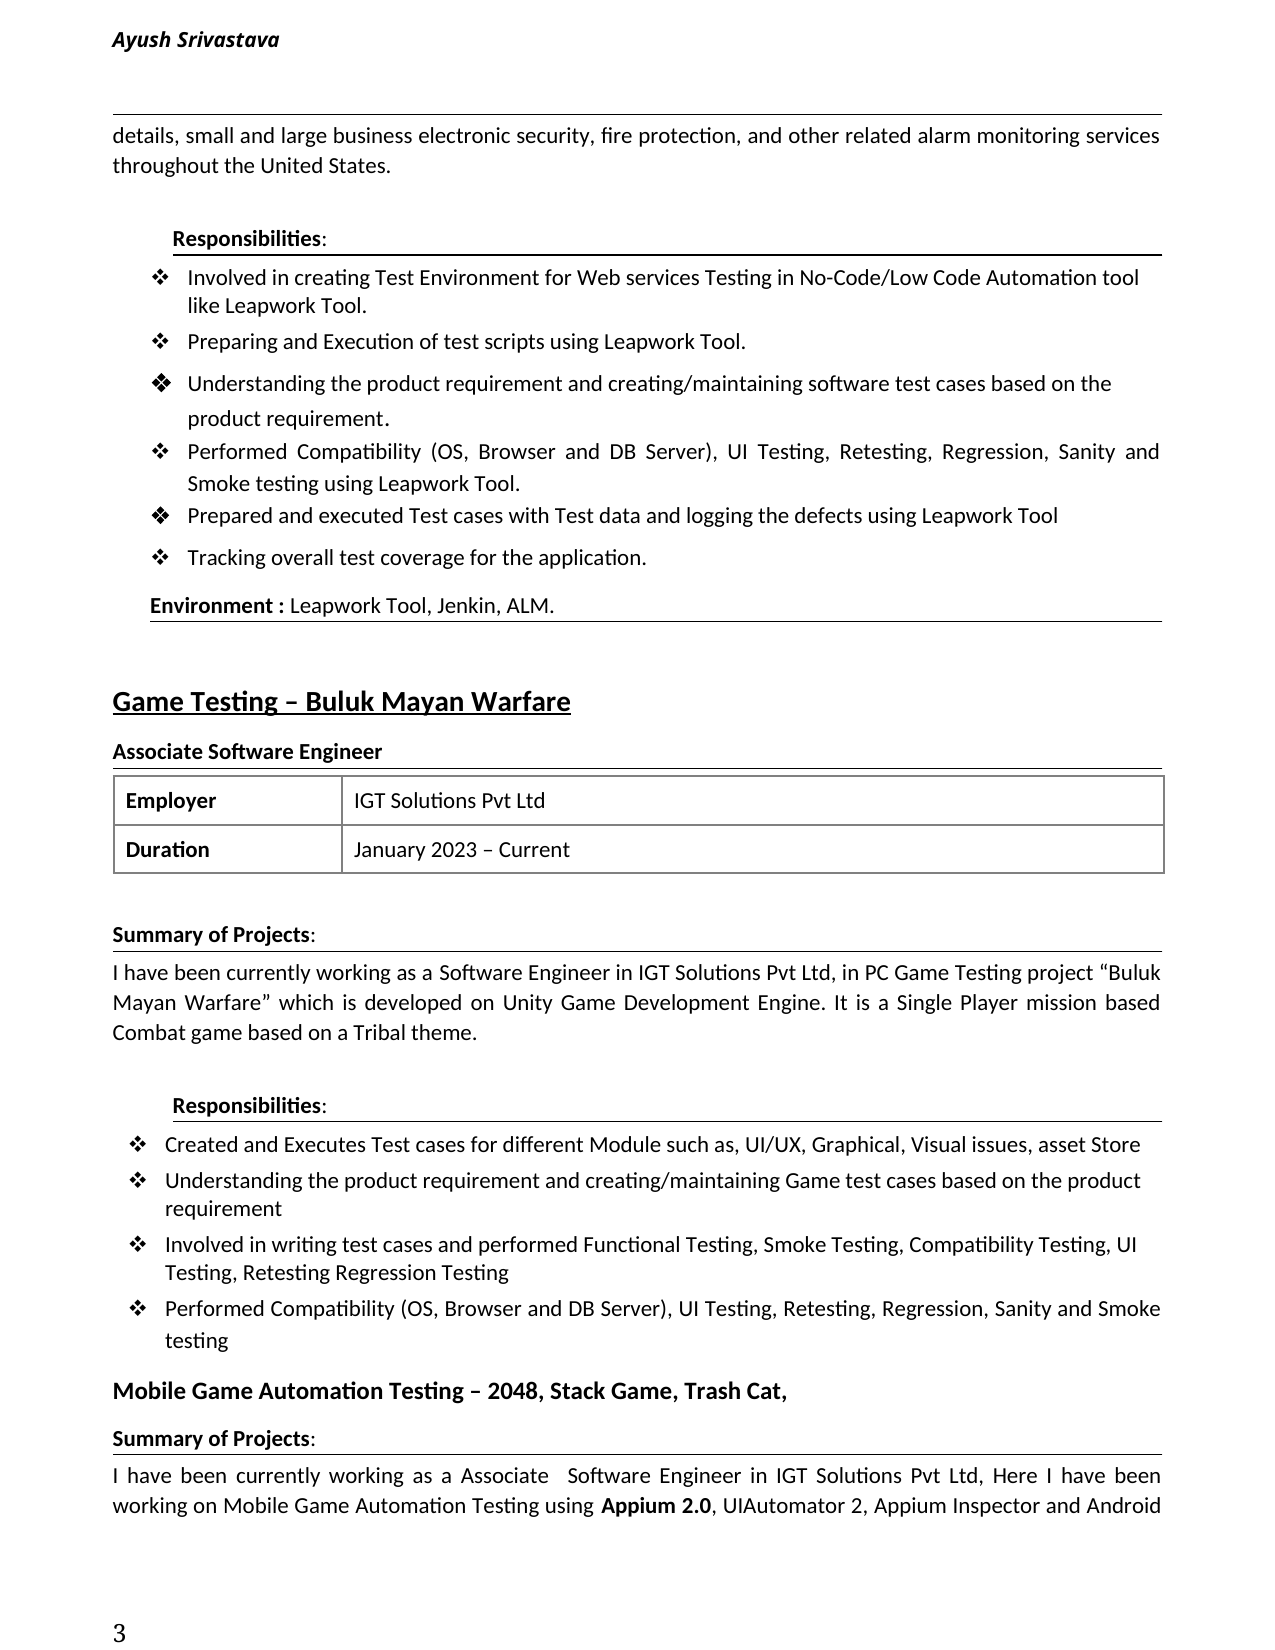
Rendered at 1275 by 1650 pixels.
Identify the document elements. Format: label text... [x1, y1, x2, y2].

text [112, 121, 1162, 179]
list Performed Compatibility (OS, Browser and DB Server), UI Testing, Retesting, Regression, Sanity and Smoke testing [127, 1294, 1162, 1354]
table_cell Duration [115, 826, 341, 872]
text I have been currently working as a Software Engineer in IGT Solutions Pvt Ltd, in PC Game Testing project “Buluk Mayan Warfare” which is developed on Unity Game Development Engine. It is a Single Player mission based Combat game based on a Tribal theme. [112, 958, 1162, 1046]
subtitle Responsibilities: [172, 1091, 1162, 1122]
list Performed Compatibility (OS, Browser and DB Server), UI Testing, Retesting, Regression, Sanity and Smoke testing using Leapwork Tool. [150, 437, 1162, 497]
list Created and Executes Test cases for different Module such as, UI/UX, Graphical, Visual issues, asset Store [127, 1130, 1162, 1158]
list Understanding the product requirement and creating/maintaining software test cases based on the product requirement. [150, 369, 1162, 432]
list Tracking overall test coverage for the application. [150, 543, 1162, 571]
table_header IGT Solutions Pvt Ltd [343, 777, 1163, 823]
list Understanding the product requirement and creating/maintaining Game test cases based on the product requirement [127, 1166, 1162, 1222]
subtitle Summary of Projects: [112, 921, 1162, 952]
subtitle Responsibilities: [172, 224, 1162, 256]
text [112, 1461, 1162, 1519]
subtitle Associate Software Engineer [112, 737, 1162, 769]
list Involved in writing test cases and performed Functional Testing, Smoke Testing, Compatibility Testing, UI Testing, Retesting Regression Testing [127, 1230, 1162, 1286]
list Preparing and Execution of test scripts using Leapwork Tool. [150, 327, 1162, 355]
text Mobile Game Automation Testing – 2048, Stack Game, Trash Cat, [112, 1375, 1162, 1405]
list Prepared and executed Test cases with Test data and logging the defects using Leapwork Tool [150, 501, 1162, 529]
list Involved in creating Test Environment for Web services Testing in No-Code/Low Code Automation tool like Leapwork Tool. [150, 263, 1162, 319]
subtitle Summary of Projects: [112, 1424, 1162, 1455]
table_cell January 2023 – Current [343, 826, 1163, 872]
subtitle Environment : Leapwork Tool, Jenkin, ALM. [150, 591, 1162, 621]
text Game Testing – Buluk Mayan Warfare [112, 683, 1162, 719]
table_header Employer [115, 777, 341, 823]
